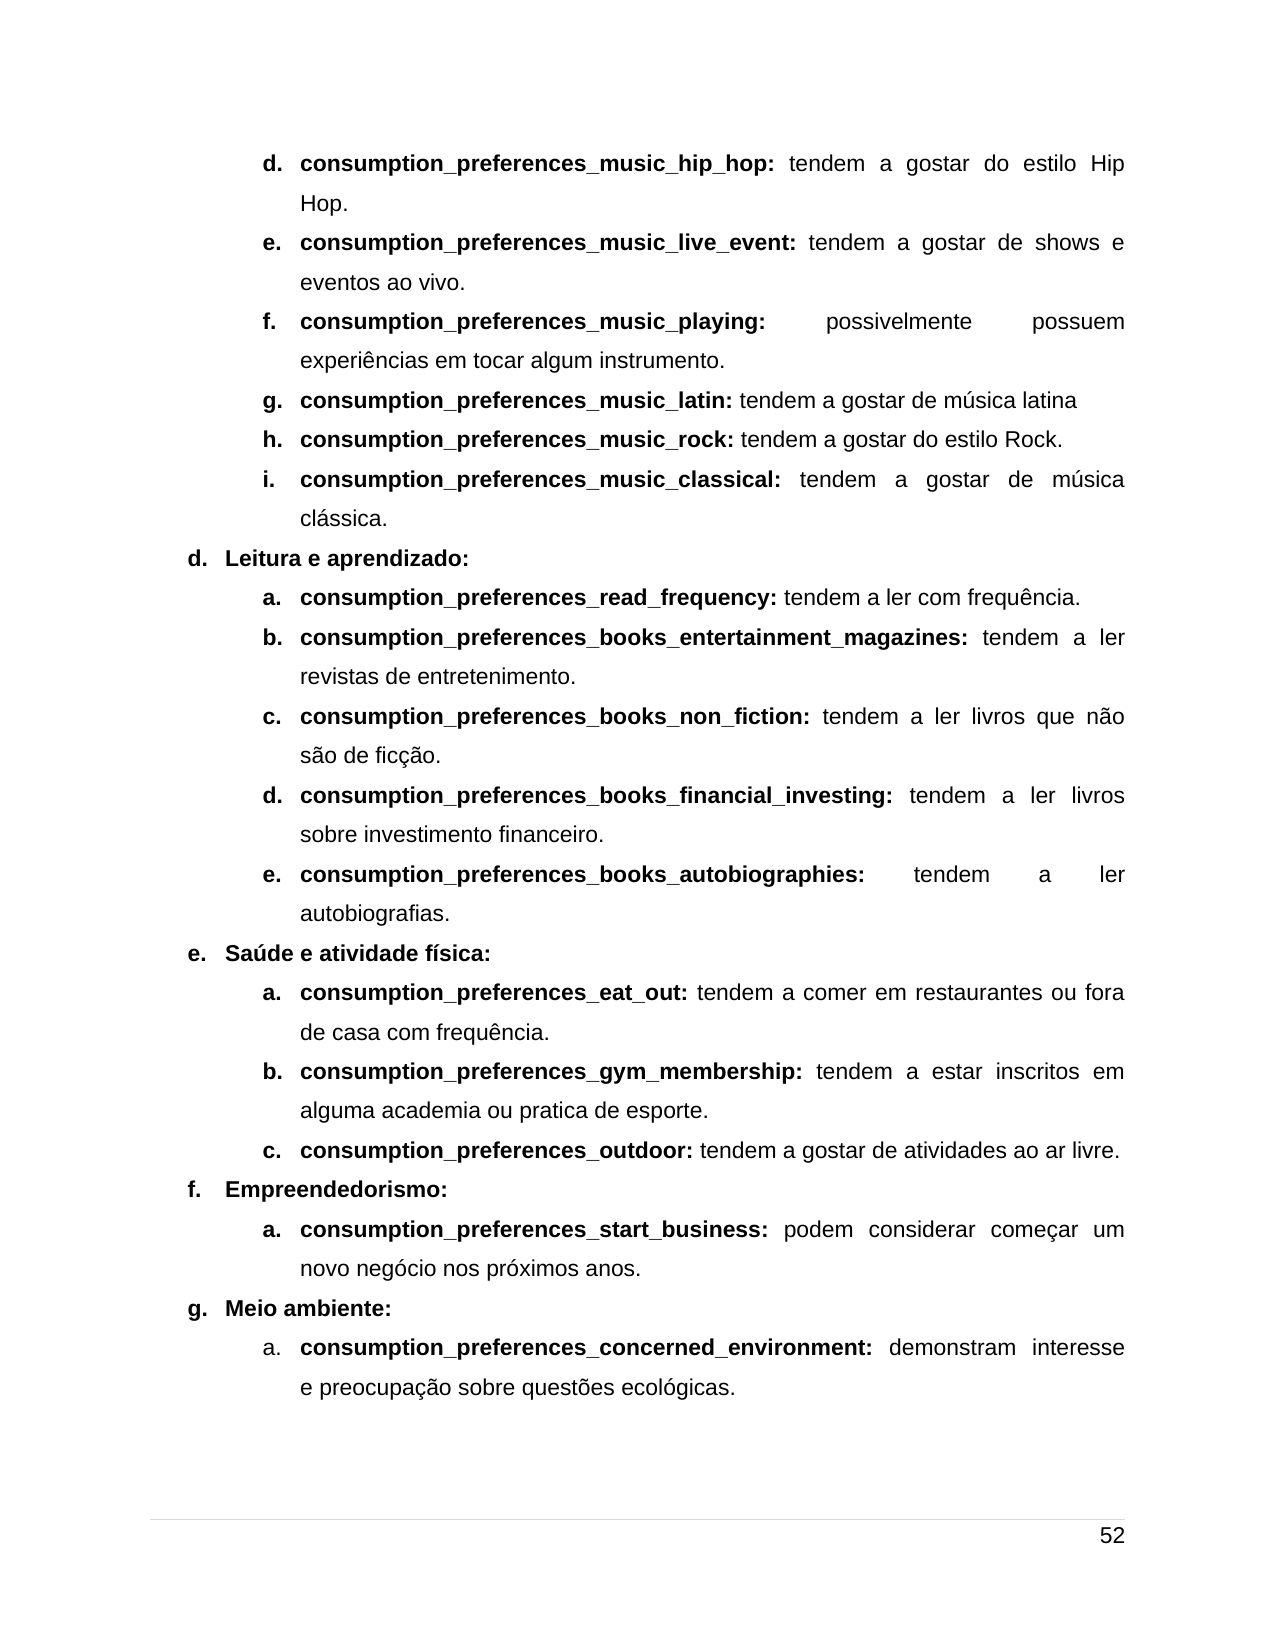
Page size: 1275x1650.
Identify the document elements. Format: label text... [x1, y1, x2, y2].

list consumption_preferences_music_playing: possivelmente possuem experiências em tocar algum instrumento. [262, 308, 1125, 374]
list consumption_preferences_music_live_event: tendem a gostar de shows e eventos ao vivo. [262, 229, 1125, 295]
list consumption_preferences_books_entertainment_magazines: tendem a ler revistas de entretenimento. [262, 624, 1125, 689]
list consumption_preferences_gym_membership: tendem a estar inscritos em alguma academia ou pratica de esporte. [262, 1058, 1125, 1124]
list consumption_preferences_music_classical: tendem a gostar de música clássica. [262, 466, 1125, 532]
list Meio ambiente: [187, 1295, 1125, 1321]
list consumption_preferences_read_frequency: tendem a ler com frequência. [262, 584, 1125, 611]
list consumption_preferences_books_non_fiction: tendem a ler livros que não são de ficção. [262, 703, 1125, 768]
list consumption_preferences_books_autobiographies: tendem a ler autobiografias. [262, 861, 1125, 926]
list consumption_preferences_music_hip_hop: tendem a gostar do estilo Hip Hop. [262, 150, 1125, 216]
list Leitura e aprendizado: [187, 545, 1125, 571]
list consumption_preferences_eat_out: tendem a comer em restaurantes ou fora de casa com frequência. [262, 979, 1125, 1045]
list Empreendedorismo: [187, 1176, 1125, 1203]
list consumption_preferences_outdoor: tendem a gostar de atividades ao ar livre. [262, 1137, 1125, 1163]
list consumption_preferences_books_financial_investing: tendem a ler livros sobre investimento financeiro. [262, 782, 1125, 847]
list consumption_preferences_music_rock: tendem a gostar do estilo Rock. [262, 426, 1125, 453]
list consumption_preferences_concerned_environment: demonstram interesse e preocupação sobre questões ecológicas. [262, 1334, 1125, 1400]
list Saúde e atividade física: [187, 939, 1125, 966]
list consumption_preferences_music_latin: tendem a gostar de música latina [262, 387, 1125, 413]
list consumption_preferences_start_business: podem considerar começar um novo negócio nos próximos anos. [262, 1216, 1125, 1282]
